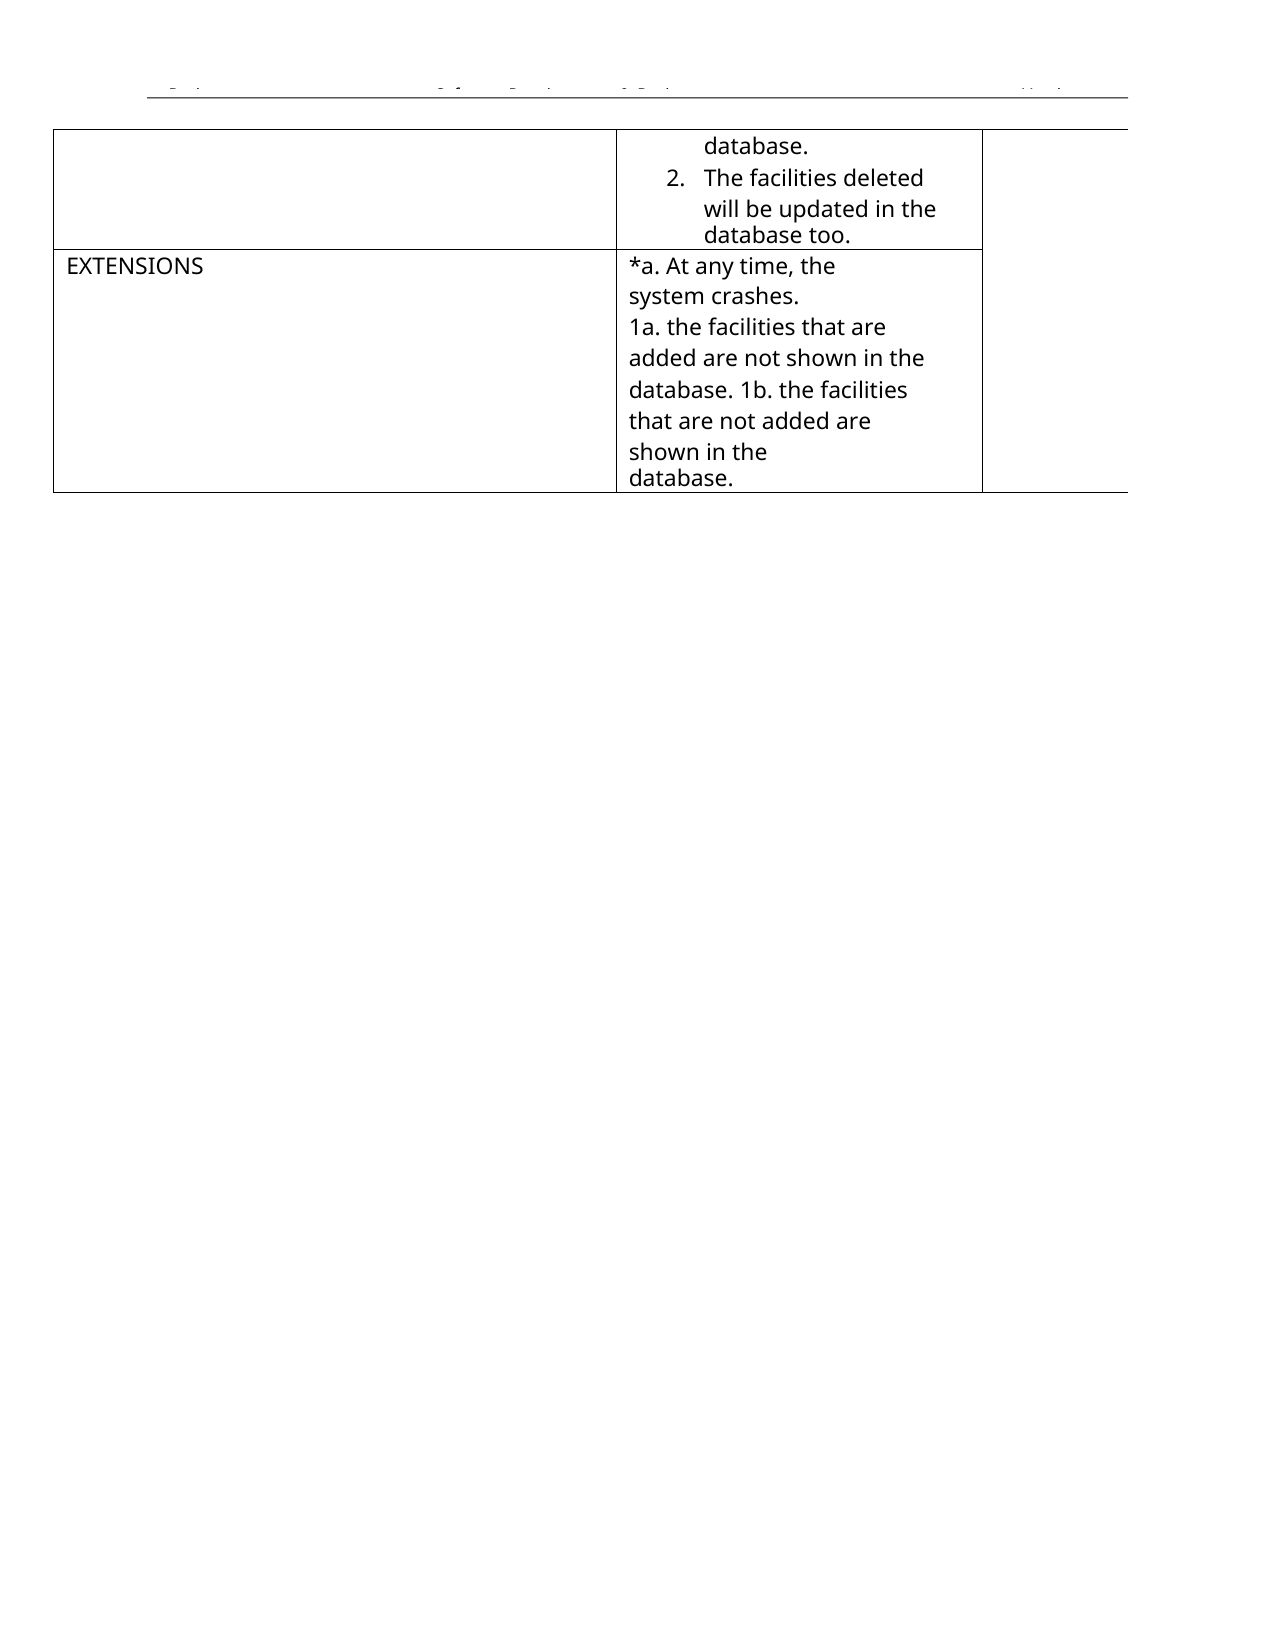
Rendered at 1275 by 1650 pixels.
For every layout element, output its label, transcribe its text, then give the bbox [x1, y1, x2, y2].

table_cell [617, 130, 982, 248]
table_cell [54, 130, 616, 248]
table_cell *a. At any time, the system crashes. 1a. the facilities that are added are not shown in the database. 1b. the facilities that are not added are shown in the database. [617, 250, 982, 492]
table_cell EXTENSIONS [54, 250, 616, 492]
